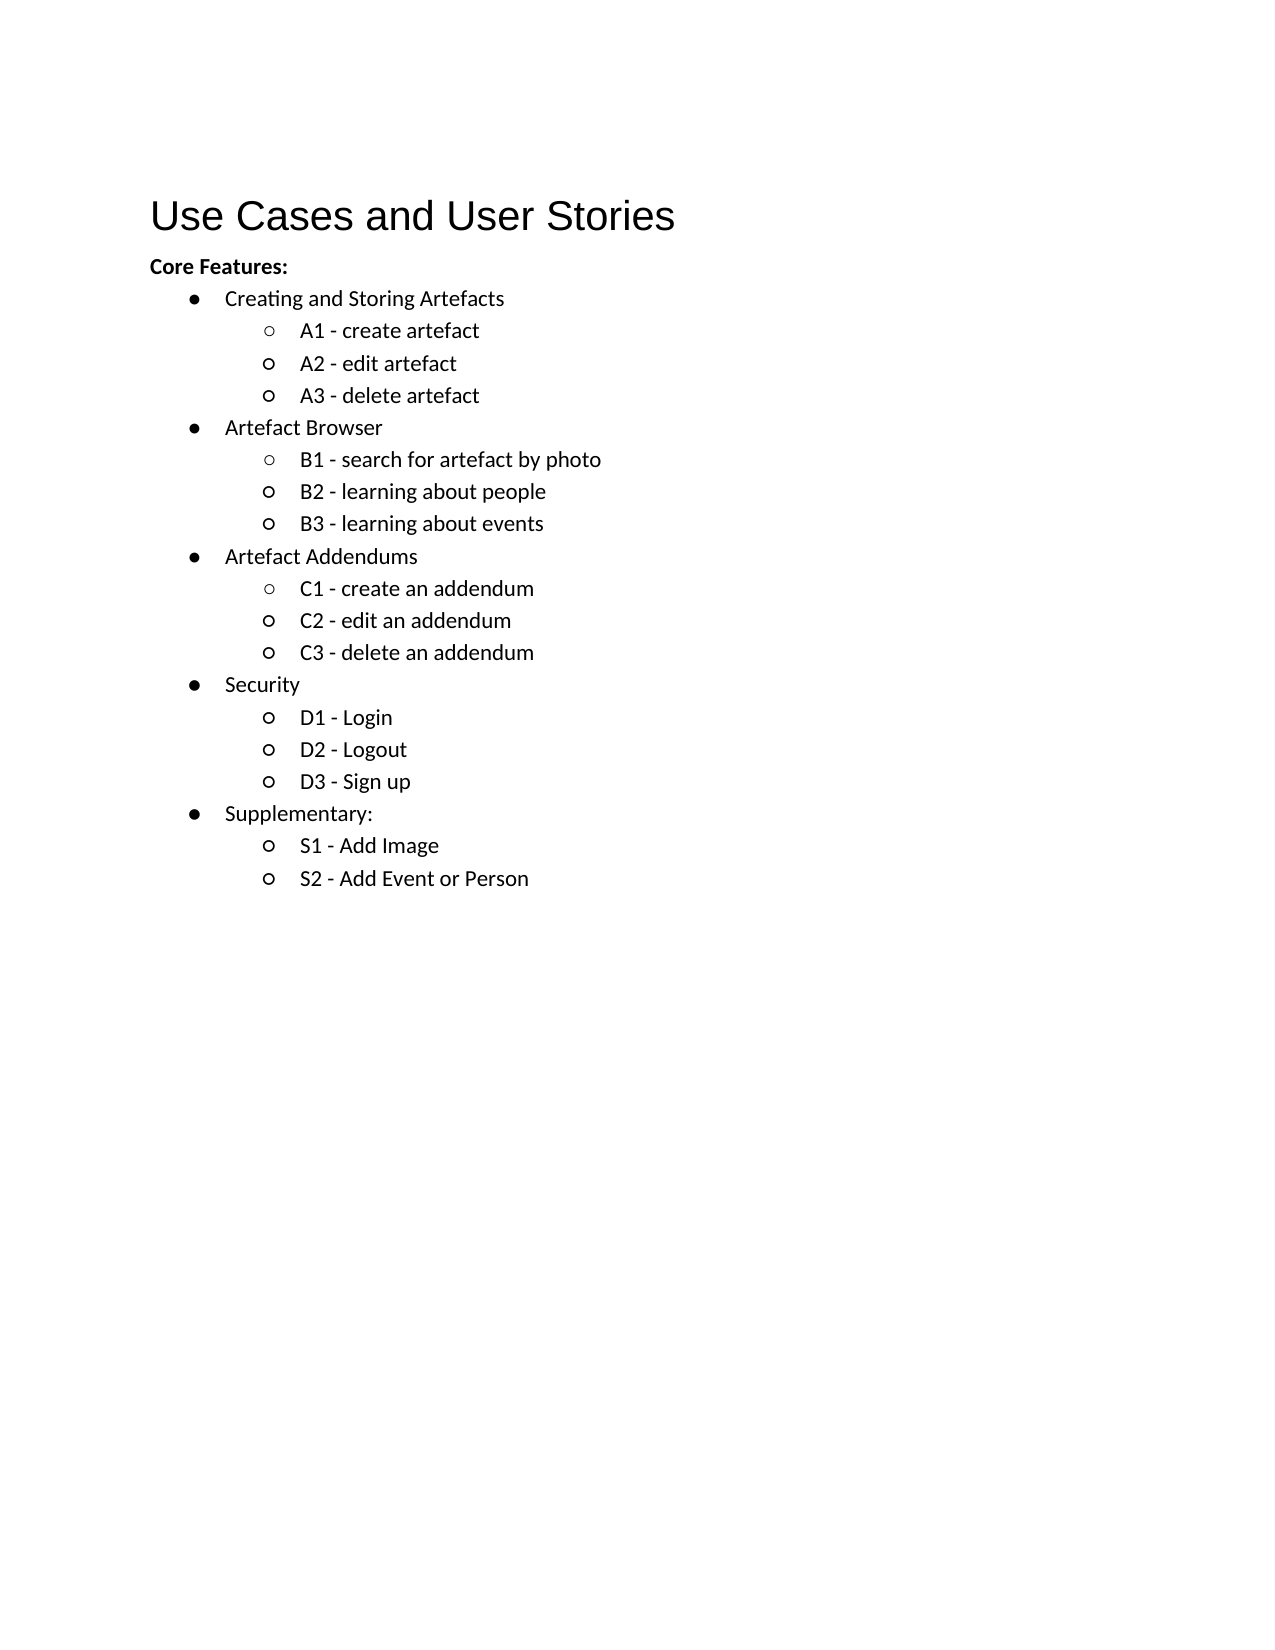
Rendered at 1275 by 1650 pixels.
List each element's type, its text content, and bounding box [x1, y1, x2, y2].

list C2 - edit an addendum [262, 606, 1125, 634]
list C3 - delete an addendum [262, 638, 1125, 666]
subtitle Use Cases and User Stories [150, 192, 1125, 239]
list B1 - search for artefact by photo [262, 445, 1125, 473]
list D2 - Logout [262, 735, 1125, 763]
list Supplementary: [187, 799, 1125, 827]
list B3 - learning about events [262, 509, 1125, 538]
text Core Features: [150, 252, 1125, 280]
list D3 - Sign up [262, 767, 1125, 795]
list S2 - Add Event or Person [262, 864, 1125, 892]
list B2 - learning about people [262, 477, 1125, 505]
list Security [187, 671, 1125, 698]
list A1 - create artefact [262, 316, 1125, 344]
list A3 - delete artefact [262, 381, 1125, 409]
list Artefact Browser [187, 413, 1125, 441]
list Creating and Storing Artefacts [187, 284, 1125, 312]
list A2 - edit artefact [262, 349, 1125, 377]
list C1 - create an addendum [262, 574, 1125, 602]
list Artefact Addendums [187, 542, 1125, 570]
list S1 - Add Image [262, 831, 1125, 859]
list D1 - Login [262, 703, 1125, 731]
